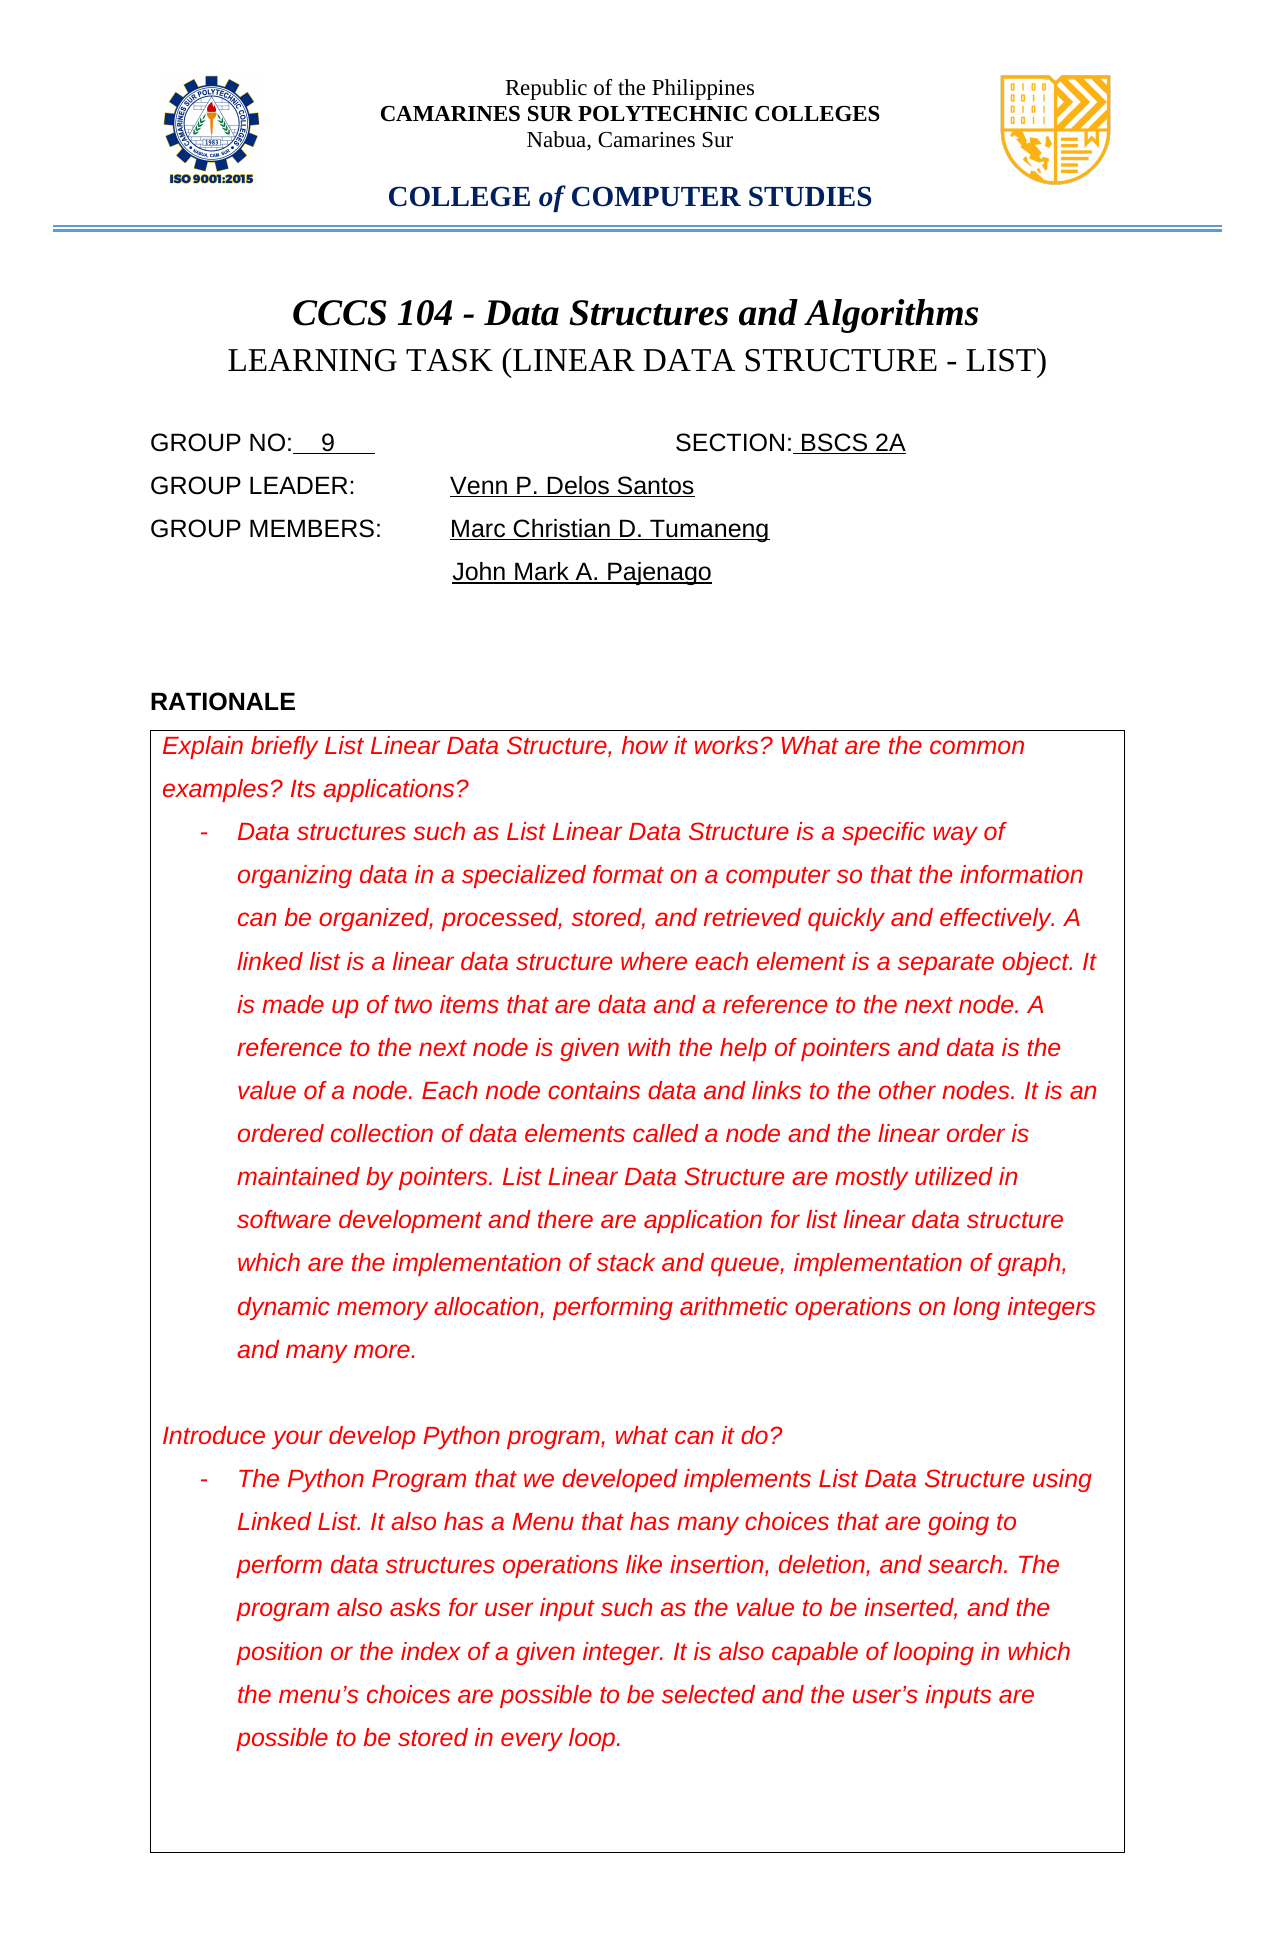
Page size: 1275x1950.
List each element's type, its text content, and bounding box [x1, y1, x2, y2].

text John Mark A. Pajenago [150, 557, 1125, 586]
text GROUP NO: 9 SECTION: BSCS 2A [150, 428, 1125, 457]
text LEARNING TASK (LINEAR DATA STRUCTURE - LIST) [150, 340, 1125, 378]
text CCCS 104 - Data Structures and Algorithms [150, 290, 1125, 333]
picture [998, 73, 1112, 186]
text GROUP MEMBERS: Marc Christian D. Tumaneng [150, 514, 1125, 543]
text GROUP LEADER: Venn P. Delos Santos [150, 471, 1125, 500]
table_header Explain briefly List Linear Data Structure, how it works? What are the common examples? Its applications? Data structures such as List Linear Data Structure is a specific way of organizing data in a specialized format on a computer so that the information can be organized, processed, stored, and retrieved quickly and effectively. A linked list is a linear data structure where each element is a separate object. It is made up of two items that are data and a reference to the next node. A reference to the next node is given with the help of pointers and data is the value of a node. Each node contains data and links to the other nodes. It is an ordered collection of data elements called a node and the linear order is maintained by pointers. List Linear Data Structure are mostly utilized in software development and there are application for list linear data structure which are the implementation of stack and queue, implementation of graph, dynamic memory allocation, performing arithmetic operations on long integers and many more. Introduce your develop Python program, what can it do? The Python Program that we developed implements List Data Structure using Linked List. It also has a Menu that has many choices that are going to perform data structures operations like insertion, deletion, and search. The program also asks for user input such as the value to be inserted, and the position or the index of a given integer. It is also capable of looping in which the menu’s choices are possible to be selected and the user’s inputs are possible to be stored in every loop. [151, 731, 1124, 1852]
text RATIONALE [150, 687, 1125, 715]
picture [161, 73, 262, 186]
